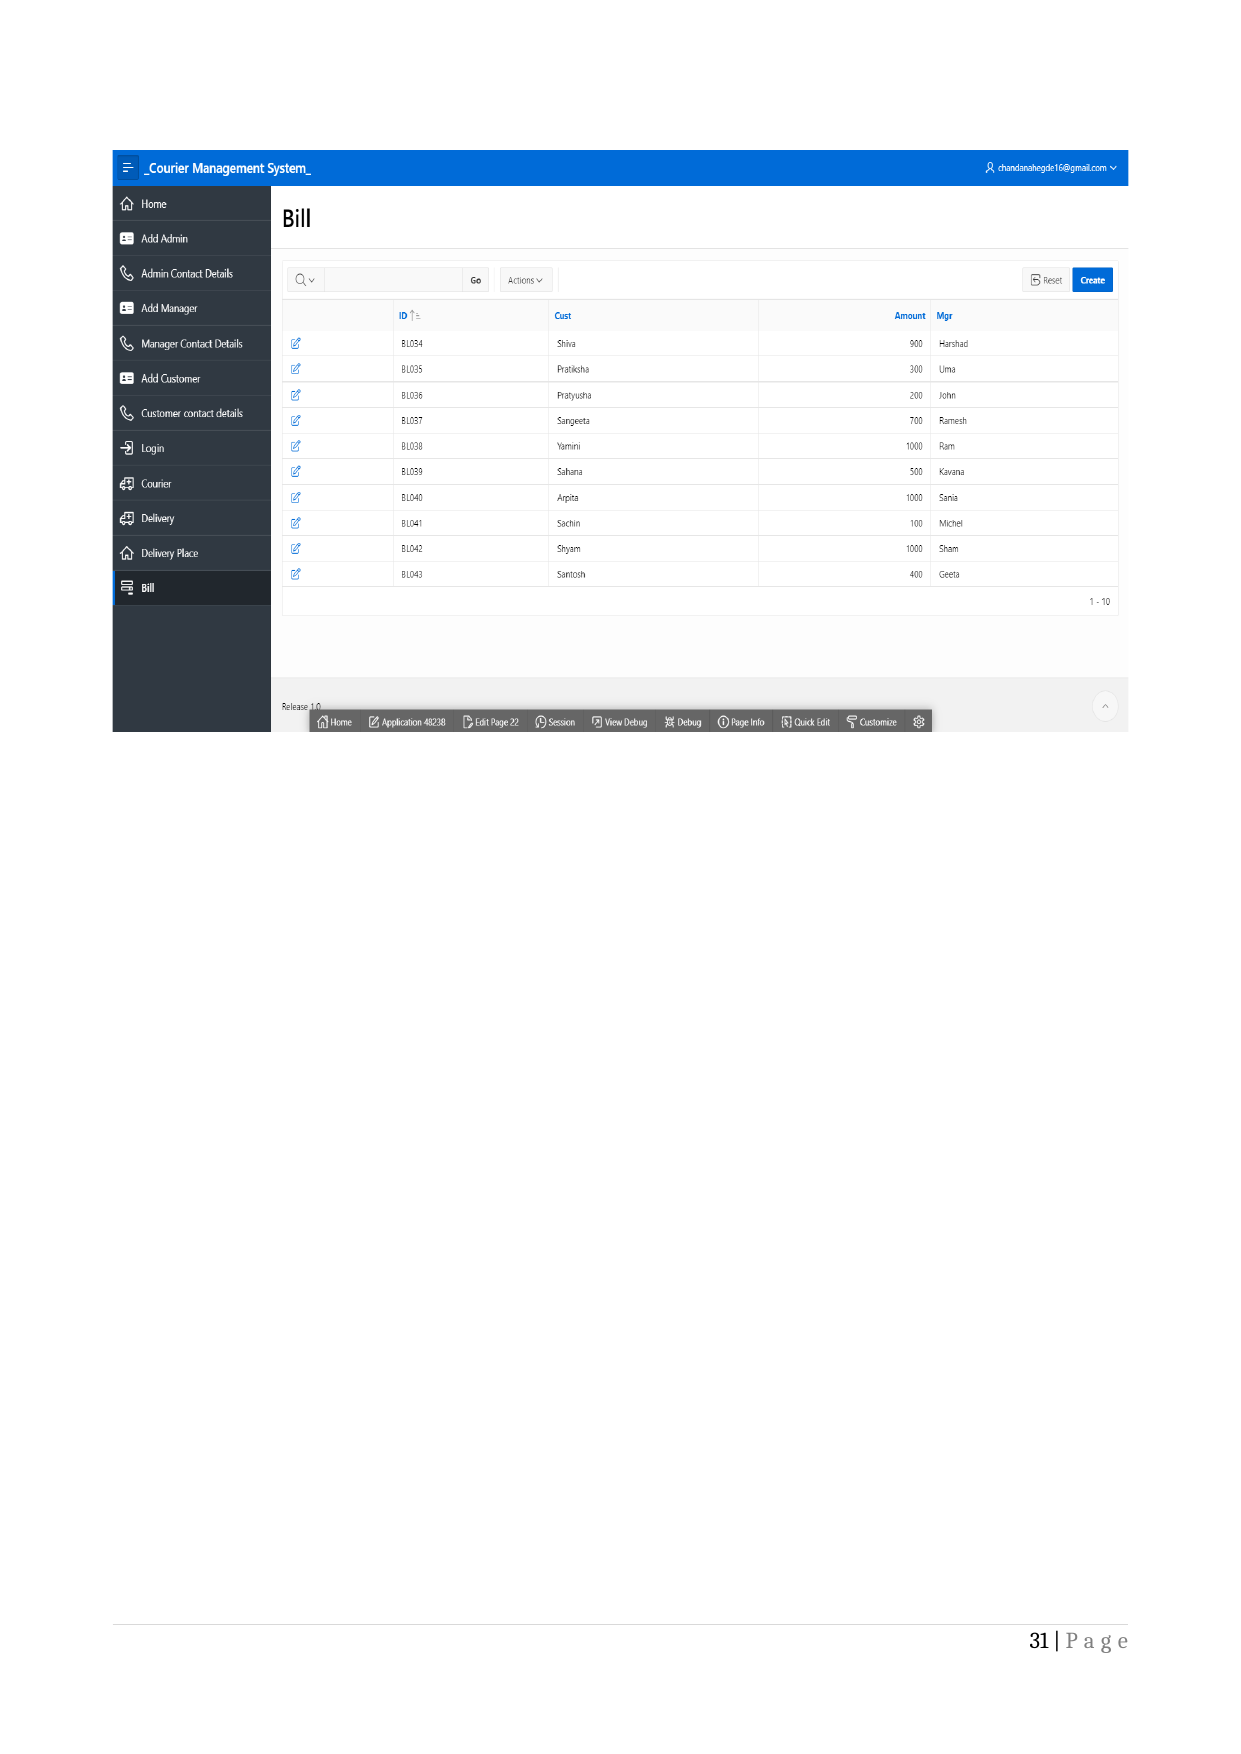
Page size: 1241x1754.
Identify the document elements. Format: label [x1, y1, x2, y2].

picture [112, 150, 1129, 732]
